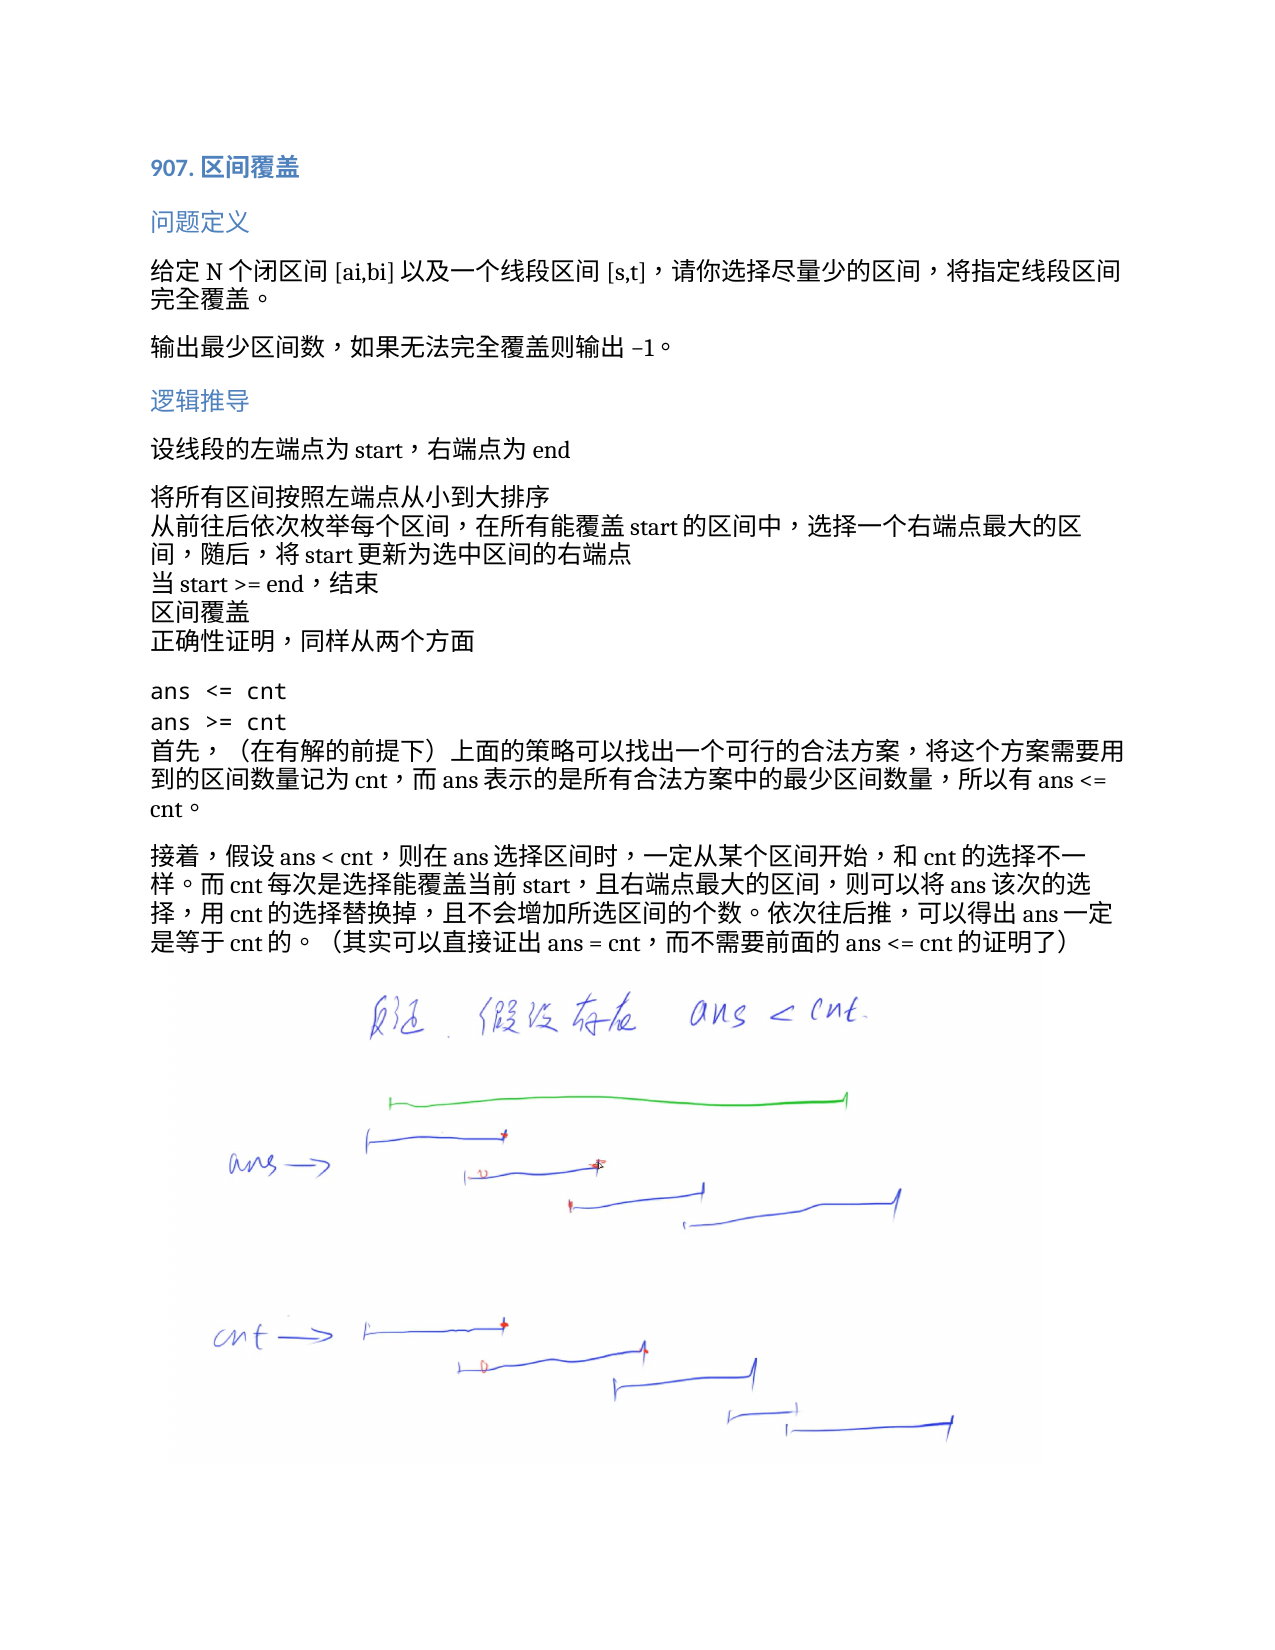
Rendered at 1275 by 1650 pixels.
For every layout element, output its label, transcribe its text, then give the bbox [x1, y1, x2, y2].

text 设线段的左端点为start，右端点为end [150, 436, 1125, 465]
subtitle 逻辑推导 [150, 383, 1125, 418]
text 给定 N 个闭区间 [ai,bi] 以及一个线段区间 [s,t]，请你选择尽量少的区间，将指定线段区间完全覆盖。 [150, 258, 1125, 315]
picture [168, 957, 1044, 1467]
text 输出最少区间数，如果无法完全覆盖则输出 −1。 [150, 334, 1125, 363]
text ans <= cnt ans >= cnt 首先，（在有解的前提下）上面的策略可以找出一个可行的合法方案，将这个方案需要用到的区间数量记为cnt，而ans表示的是所有合法方案中的最少区间数量，所以有ans <= cnt。 [150, 675, 1125, 824]
subtitle 907. 区间覆盖 [150, 150, 1125, 184]
text 将所有区间按照左端点从小到大排序 从前往后依次枚举每个区间，在所有能覆盖start的区间中，选择一个右端点最大的区间，随后，将start更新为选中区间的右端点 当start >= end，结束 区间覆盖 正确性证明，同样从两个方面 [150, 484, 1125, 656]
subtitle 问题定义 [150, 205, 1125, 239]
